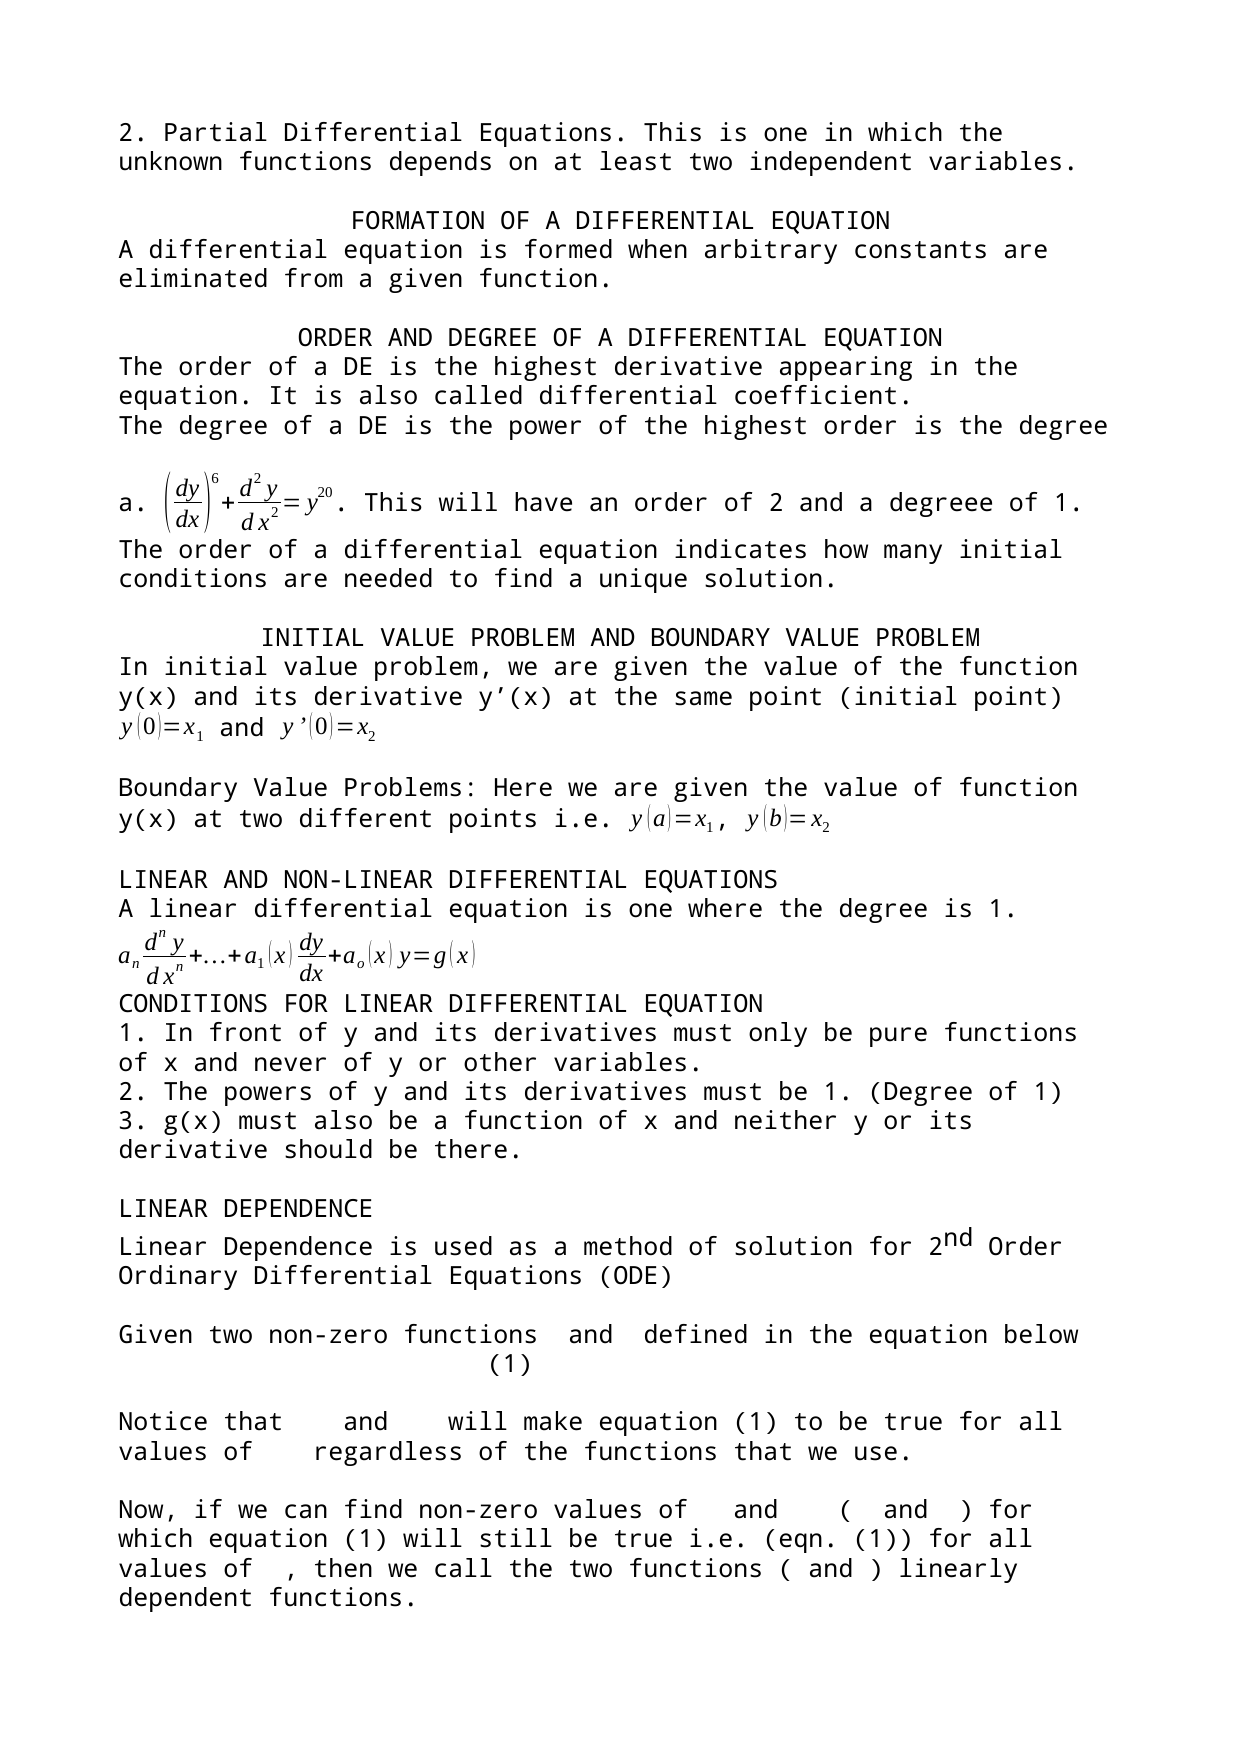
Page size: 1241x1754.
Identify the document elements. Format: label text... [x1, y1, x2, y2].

text The degree of a DE is the power of the highest order is the degree [118, 411, 1122, 440]
text The order of a DE is the highest derivative appearing in the equation. It is also called differential coefficient. [118, 352, 1122, 411]
text The order of a differential equation indicates how many initial conditions are needed to find a unique solution. [118, 535, 1122, 594]
text INITIAL VALUE PROBLEM AND BOUNDARY VALUE PROBLEM [118, 623, 1122, 652]
text A linear differential equation is one where the degree is 1. [118, 894, 1122, 923]
text Linear Dependence is used as a method of solution for 2nd Order Ordinary Differential Equations (ODE) [118, 1223, 1122, 1291]
text Now, if we can find non-zero values of and ( and ) for which equation (1) will still be true i.e. (eqn. (1)) for all values of , then we call the two functions ( and ) linearly dependent functions. [118, 1495, 1122, 1612]
text 3. g(x) must also be a function of x and neither y or its derivative should be there. [118, 1106, 1122, 1165]
text A differential equation is formed when arbitrary constants are eliminated from a given function. [118, 235, 1122, 294]
text ORDER AND DEGREE OF A DIFFERENTIAL EQUATION [118, 323, 1122, 352]
text CONDITIONS FOR LINEAR DIFFERENTIAL EQUATION [118, 989, 1122, 1019]
text (1) [118, 1349, 1122, 1378]
text Boundary Value Problems: Here we are given the value of function y(x) at two different points i.e. , [118, 773, 1122, 836]
text 2. Partial Differential Equations. This is one in which the unknown functions depends on at least two independent variables. [118, 118, 1122, 177]
text 2. The powers of y and its derivatives must be 1. (Degree of 1) [118, 1077, 1122, 1106]
text Given two non-zero functions and defined in the equation below [118, 1320, 1122, 1349]
text a. . This will have an order of 2 and a degreee of 1. [118, 469, 1122, 535]
text In initial value problem, we are given the value of the function y(x) and its derivative y’(x) at the same point (initial point) [118, 652, 1122, 711]
text LINEAR AND NON-LINEAR DIFFERENTIAL EQUATIONS [118, 865, 1122, 894]
text 1. In front of y and its derivatives must only be pure functions of x and never of y or other variables. [118, 1019, 1122, 1077]
text FORMATION OF A DIFFERENTIAL EQUATION [118, 206, 1122, 235]
text and [118, 711, 1122, 744]
text LINEAR DEPENDENCE [118, 1194, 1122, 1223]
text Notice that and will make equation (1) to be true for all values of regardless of the functions that we use. [118, 1408, 1122, 1466]
